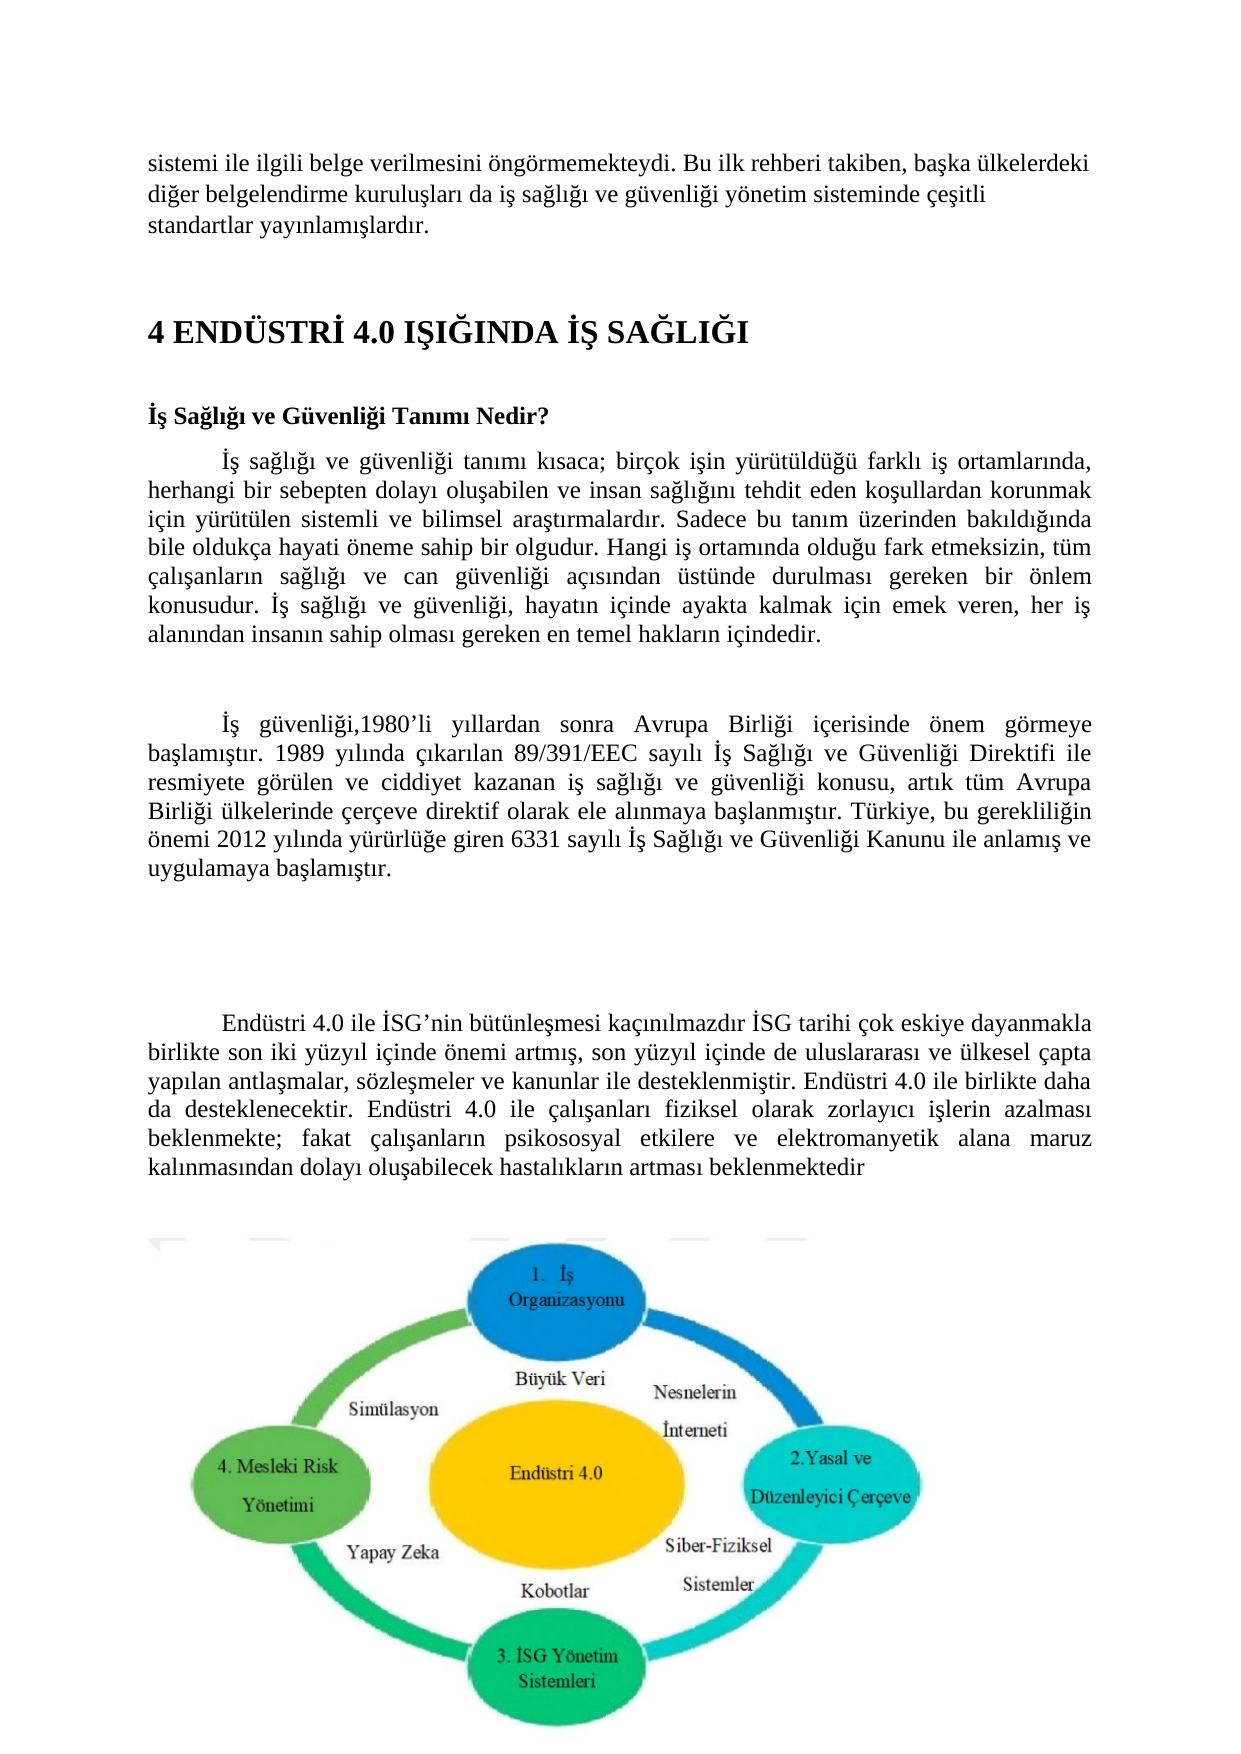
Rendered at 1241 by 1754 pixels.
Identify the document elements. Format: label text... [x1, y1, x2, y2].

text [148, 148, 1093, 238]
text Endüstri 4.0 ile İSG’nin bütünleşmesi kaçınılmazdır İSG tarihi çok eskiye dayanmakla birlikte son iki yüzyıl içinde önemi artmış, son yüzyıl içinde de uluslararası ve ülkesel çapta yapılan antlaşmalar, sözleşmeler ve kanunlar ile desteklenmiştir. Endüstri 4.0 ile birlikte daha da desteklenecektir. Endüstri 4.0 ile çalışanları fiziksel olarak zorlayıcı işlerin azalması beklenmekte; fakat çalışanların psikososyal etkilere ve elektromanyetik alana maruz kalınmasından dolayı oluşabilecek hastalıkların artması beklenmektedir [148, 1008, 1093, 1181]
text İş Sağlığı ve Güvenliği Tanımı Nedir? [148, 401, 1093, 429]
text İş güvenliği,1980’li yıllardan sonra Avrupa Birliği içerisinde önem görmeye başlamıştır. 1989 yılında çıkarılan 89/391/EEC sayılı İş Sağlığı ve Güvenliği Direktifi ile resmiyete görülen ve ciddiyet kazanan iş sağlığı ve güvenliği konusu, artık tüm Avrupa Birliği ülkelerinde çerçeve direktif olarak ele alınmaya başlanmıştır. Türkiye, bu gerekliliğin önemi 2012 yılında yürürlüğe giren 6331 sayılı İş Sağlığı ve Güvenliği Kanunu ile anlamış ve uygulamaya başlamıştır. [148, 709, 1093, 882]
subtitle 4 ENDÜSTRİ 4.0 IŞIĞINDA İŞ SAĞLIĞI [148, 313, 1093, 351]
text İş sağlığı ve güvenliği tanımı kısaca; birçok işin yürütüldüğü farklı iş ortamlarında, herhangi bir sebepten dolayı oluşabilen ve insan sağlığını tehdit eden koşullardan korunmak için yürütülen sistemli ve bilimsel araştırmalardır. Sadece bu tanım üzerinden bakıldığında bile oldukça hayati öneme sahip bir olgudur. Hangi iş ortamında olduğu fark etmeksizin, tüm çalışanların sağlığı ve can güvenliği açısından üstünde durulması gereken bir önlem konusudur. İş sağlığı ve güvenliği, hayatın içinde ayakta kalmak için emek veren, her iş alanından insanın sahip olması gereken en temel hakların içindedir. [148, 446, 1093, 647]
picture [147, 1238, 989, 1754]
